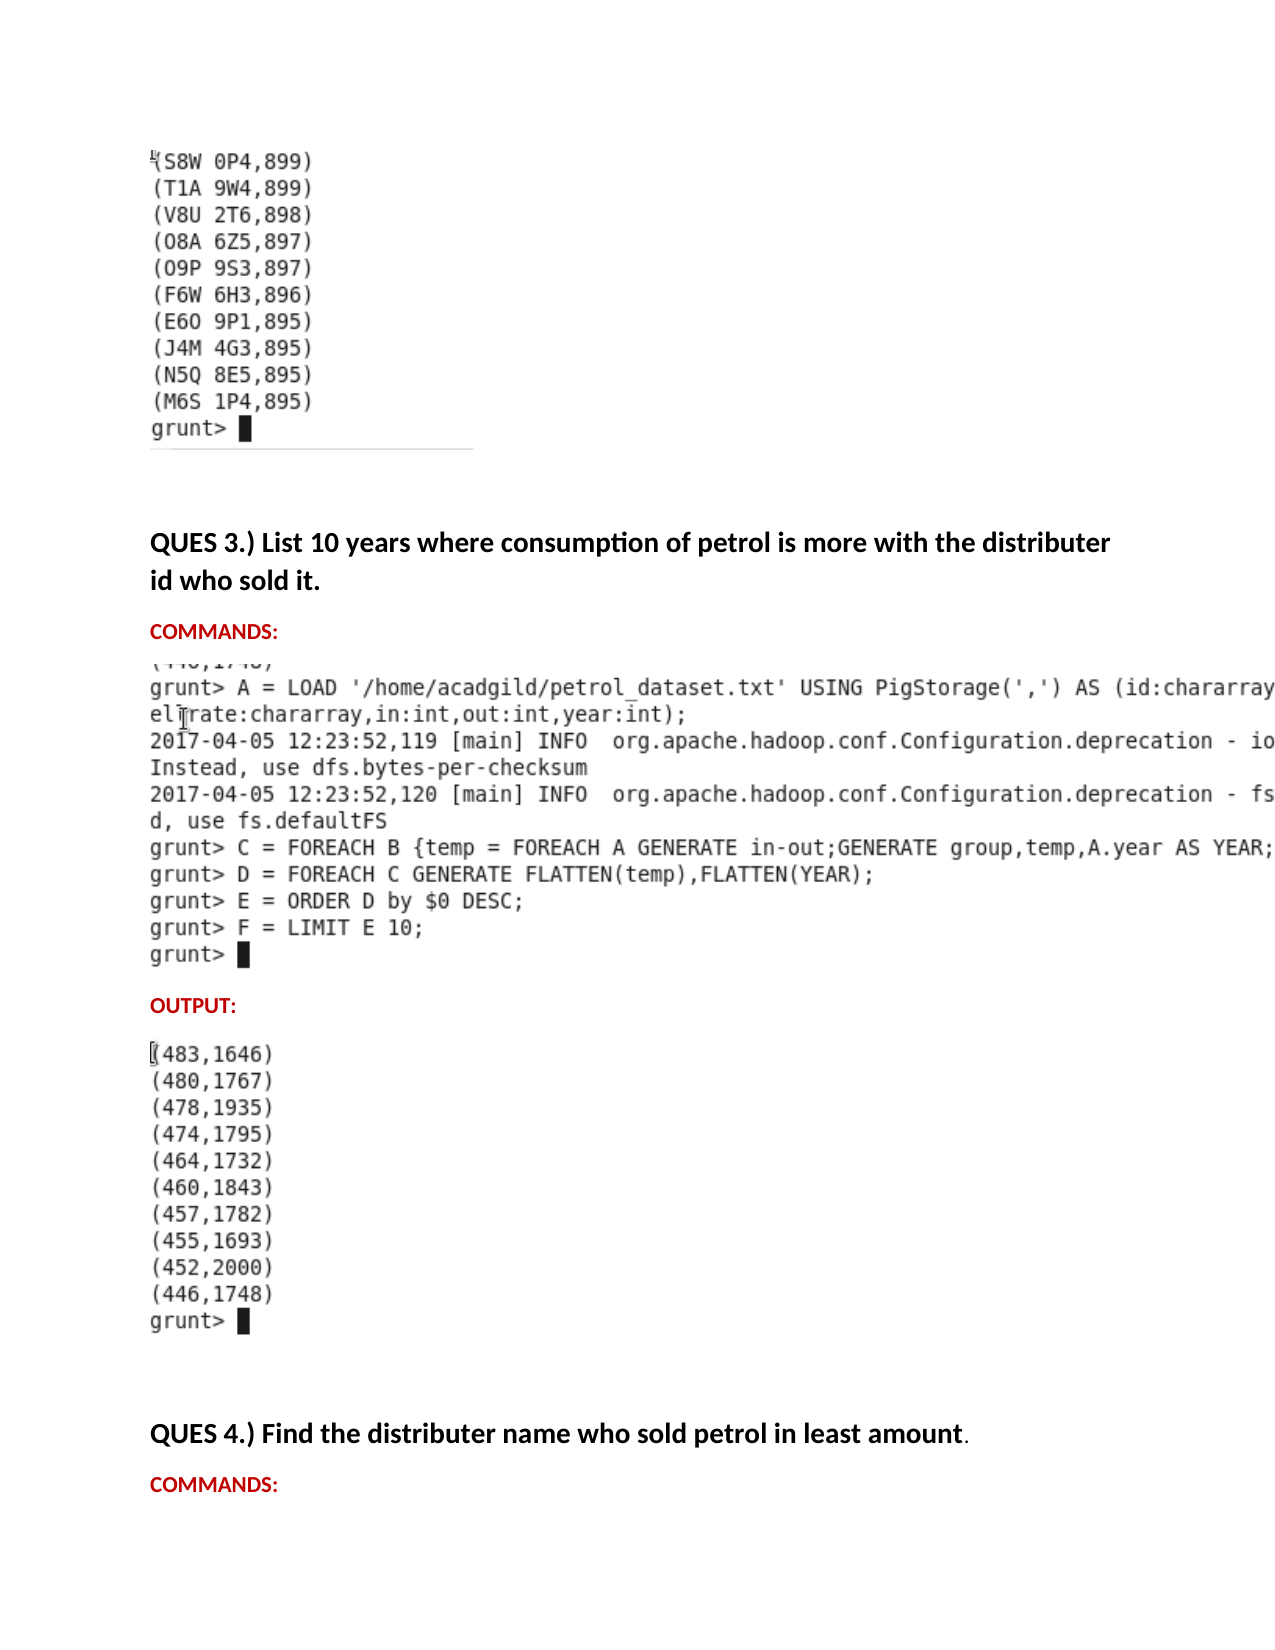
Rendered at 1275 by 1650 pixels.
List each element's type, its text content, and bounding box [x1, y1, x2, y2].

text OUTPUT: [150, 991, 1125, 1019]
text COMMANDS: [150, 1470, 1125, 1498]
picture [150, 1037, 347, 1341]
picture [150, 150, 474, 450]
text COMMANDS: [150, 617, 1125, 646]
picture [150, 664, 1275, 973]
text QUES 3.) List 10 years where consumption of petrol is more with the distributer id who sold it. [150, 524, 1125, 598]
text QUES 4.) Find the distributer name who sold petrol in least amount. [150, 1415, 1125, 1451]
